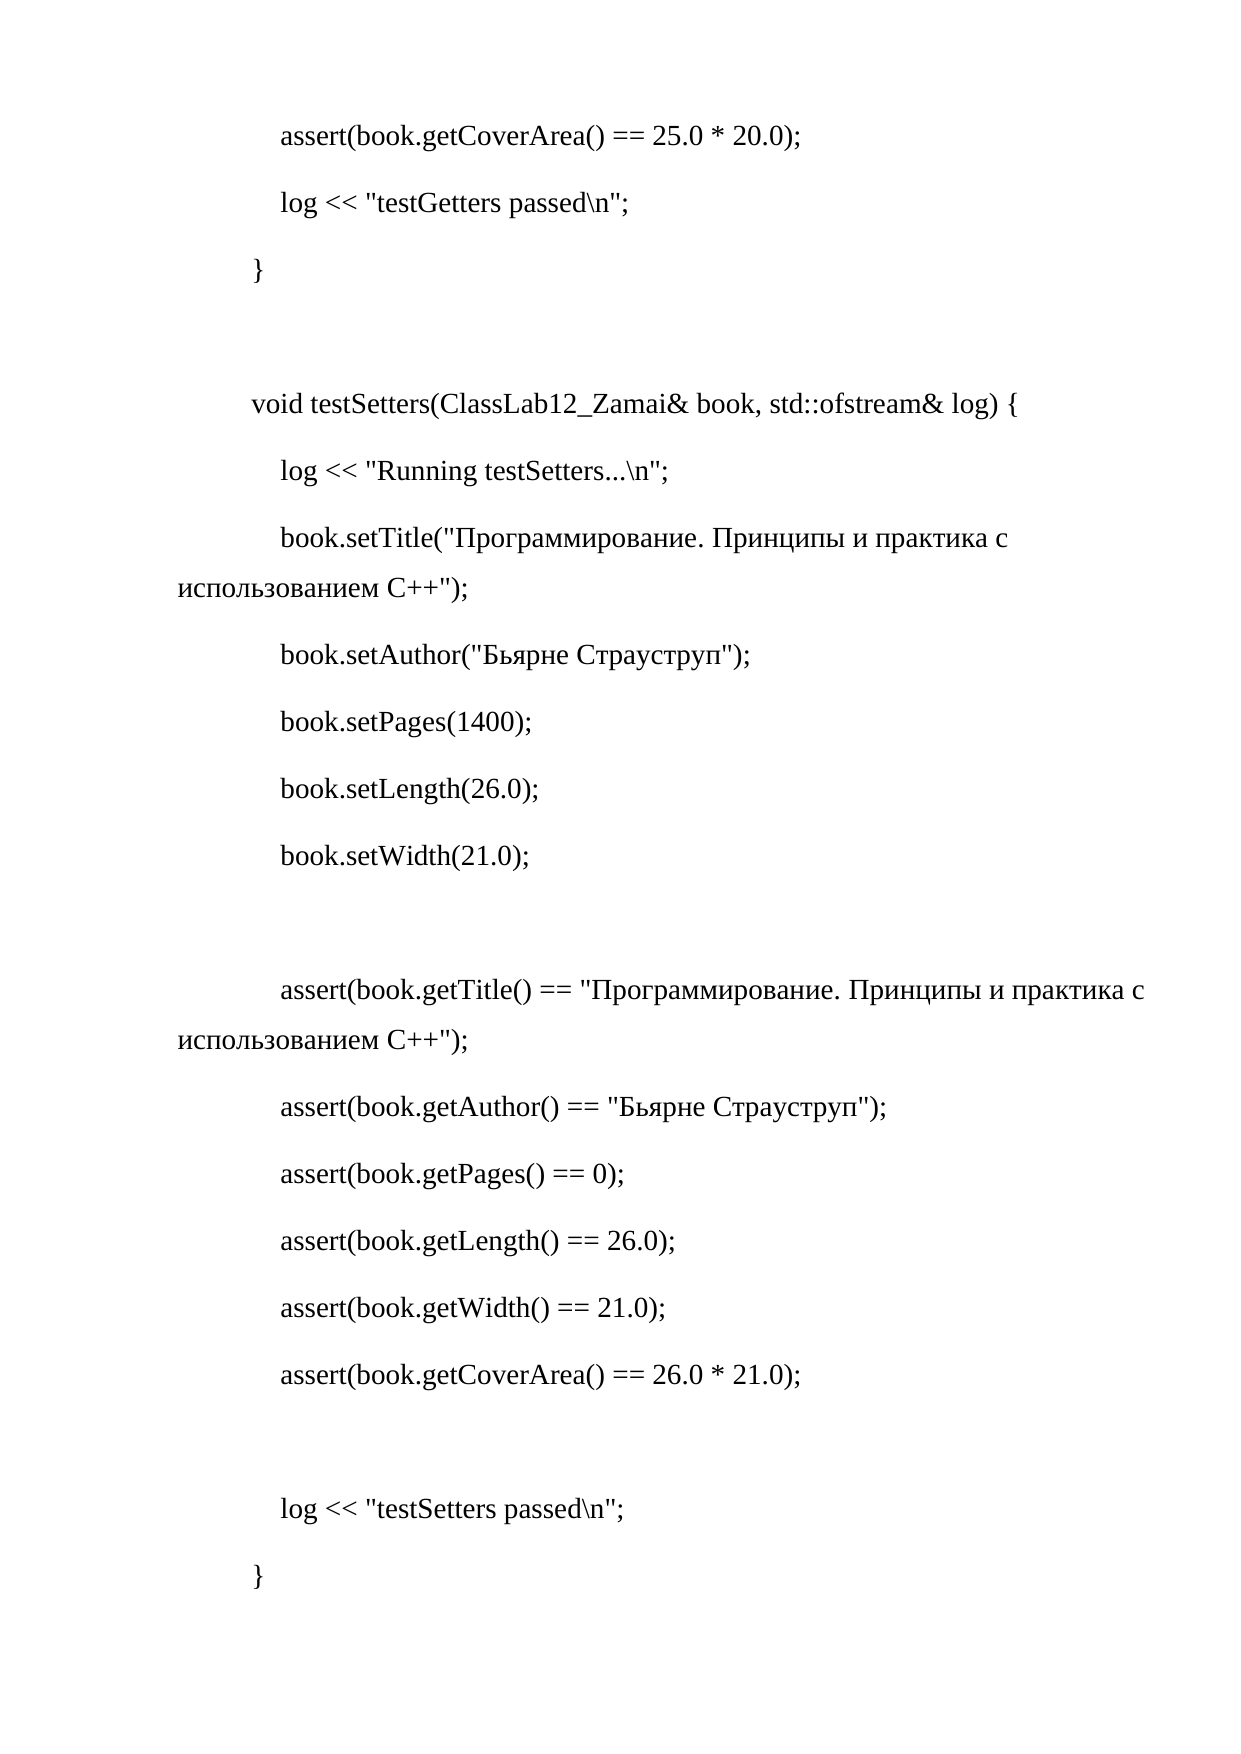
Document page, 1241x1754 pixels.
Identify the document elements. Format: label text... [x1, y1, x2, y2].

text assert(book.getCoverArea() == 26.0 * 21.0); [177, 1357, 1152, 1391]
text log << "testSetters passed\n"; [177, 1491, 1152, 1525]
text book.setPages(1400); [177, 704, 1152, 738]
text assert(book.getTitle() == "Программирование. Принципы и практика с использованием C++"); [177, 972, 1152, 1056]
text } [177, 252, 1152, 286]
text book.setWidth(21.0); [177, 838, 1152, 872]
text void testSetters(ClassLab12_Zamai& book, std::ofstream& log) { [177, 386, 1152, 419]
text assert(book.getWidth() == 21.0); [177, 1290, 1152, 1324]
text book.setLength(26.0); [177, 771, 1152, 805]
text assert(book.getCoverArea() == 25.0 * 20.0); [177, 118, 1152, 152]
text assert(book.getPages() == 0); [177, 1156, 1152, 1190]
text assert(book.getAuthor() == "Бьярне Страуструп"); [177, 1089, 1152, 1123]
text assert(book.getLength() == 26.0); [177, 1223, 1152, 1257]
text } [177, 1558, 1152, 1592]
text log << "testGetters passed\n"; [177, 185, 1152, 219]
text log << "Running testSetters...\n"; [177, 453, 1152, 487]
text book.setAuthor("Бьярне Страуструп"); [177, 637, 1152, 671]
text book.setTitle("Программирование. Принципы и практика с использованием C++"); [177, 520, 1152, 604]
